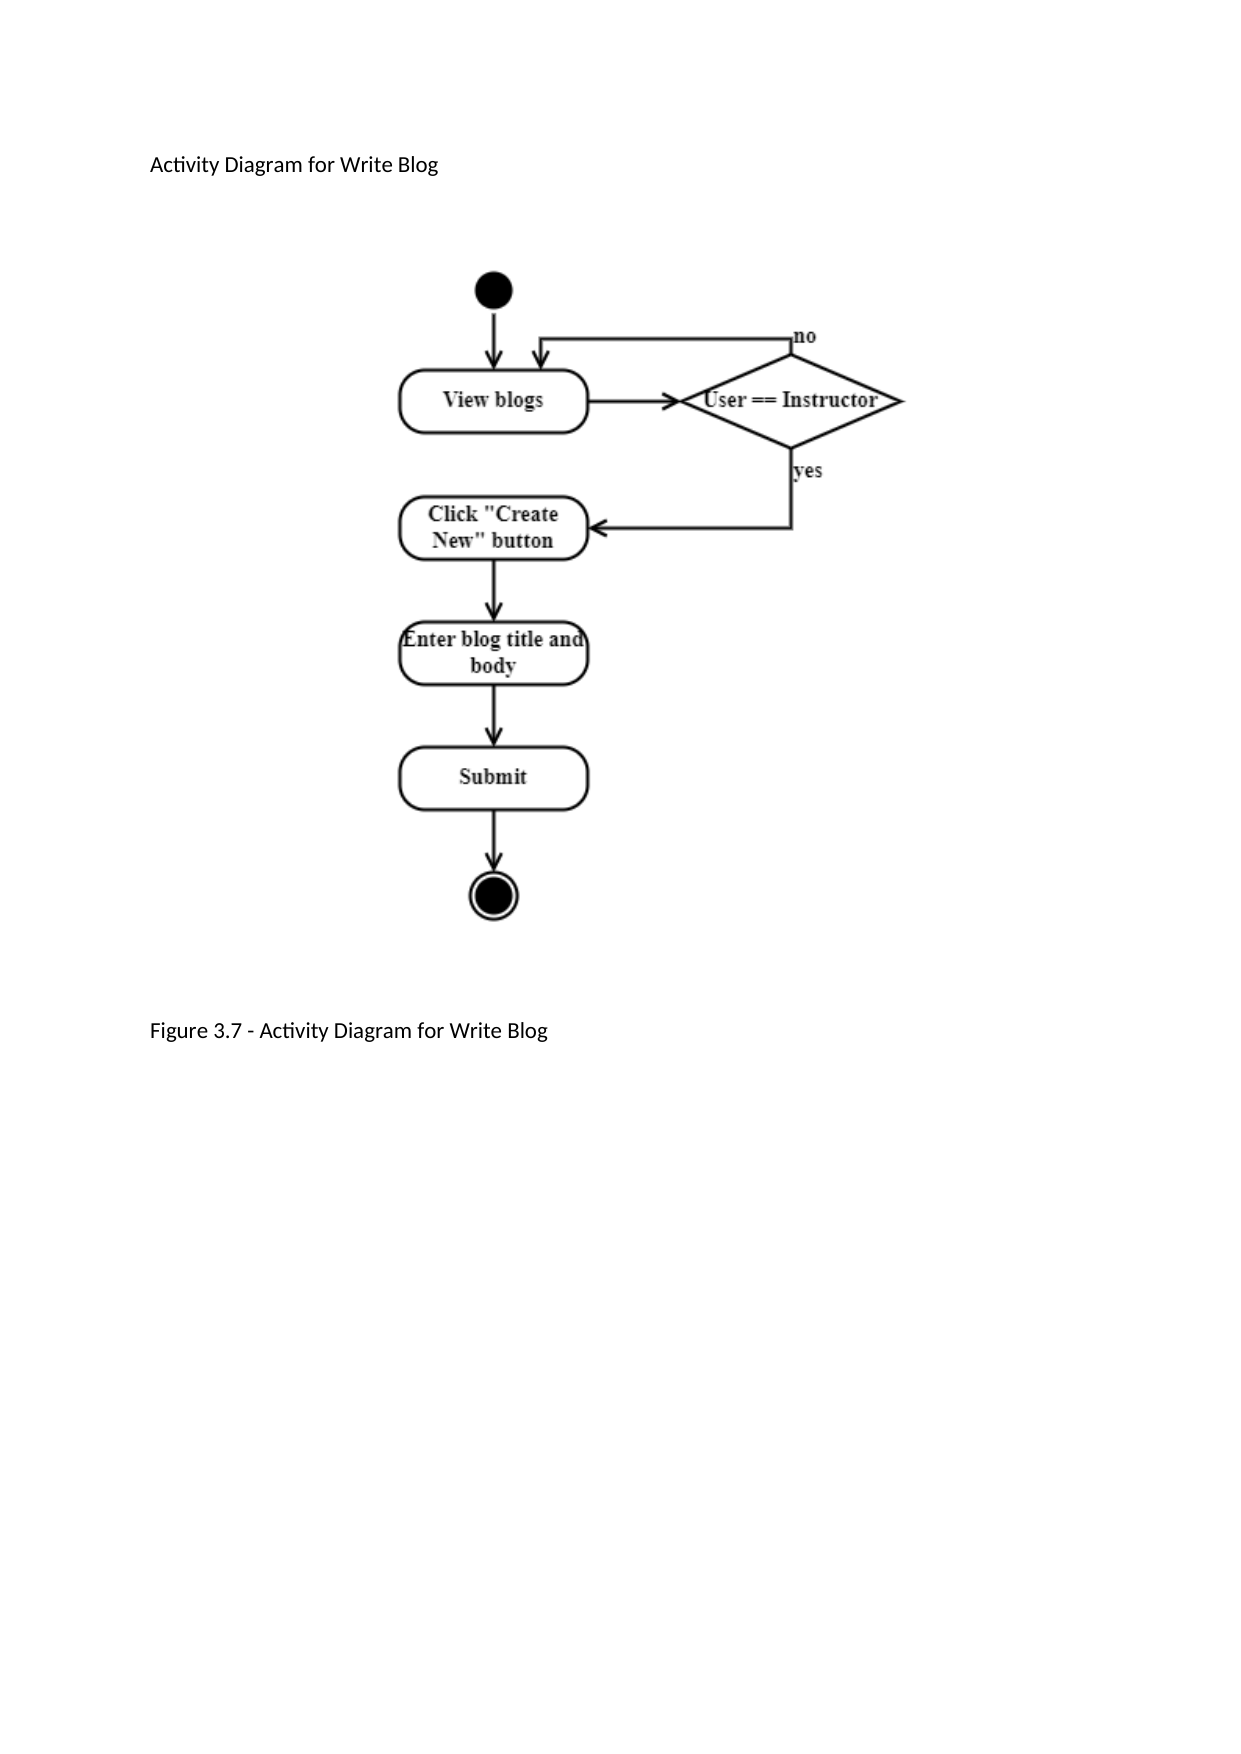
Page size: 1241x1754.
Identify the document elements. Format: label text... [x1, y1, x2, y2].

picture [243, 196, 997, 997]
text Activity Diagram for Write Blog [150, 150, 1090, 178]
text Figure 3.7 - Activity Diagram for Write Blog [150, 1016, 1090, 1044]
